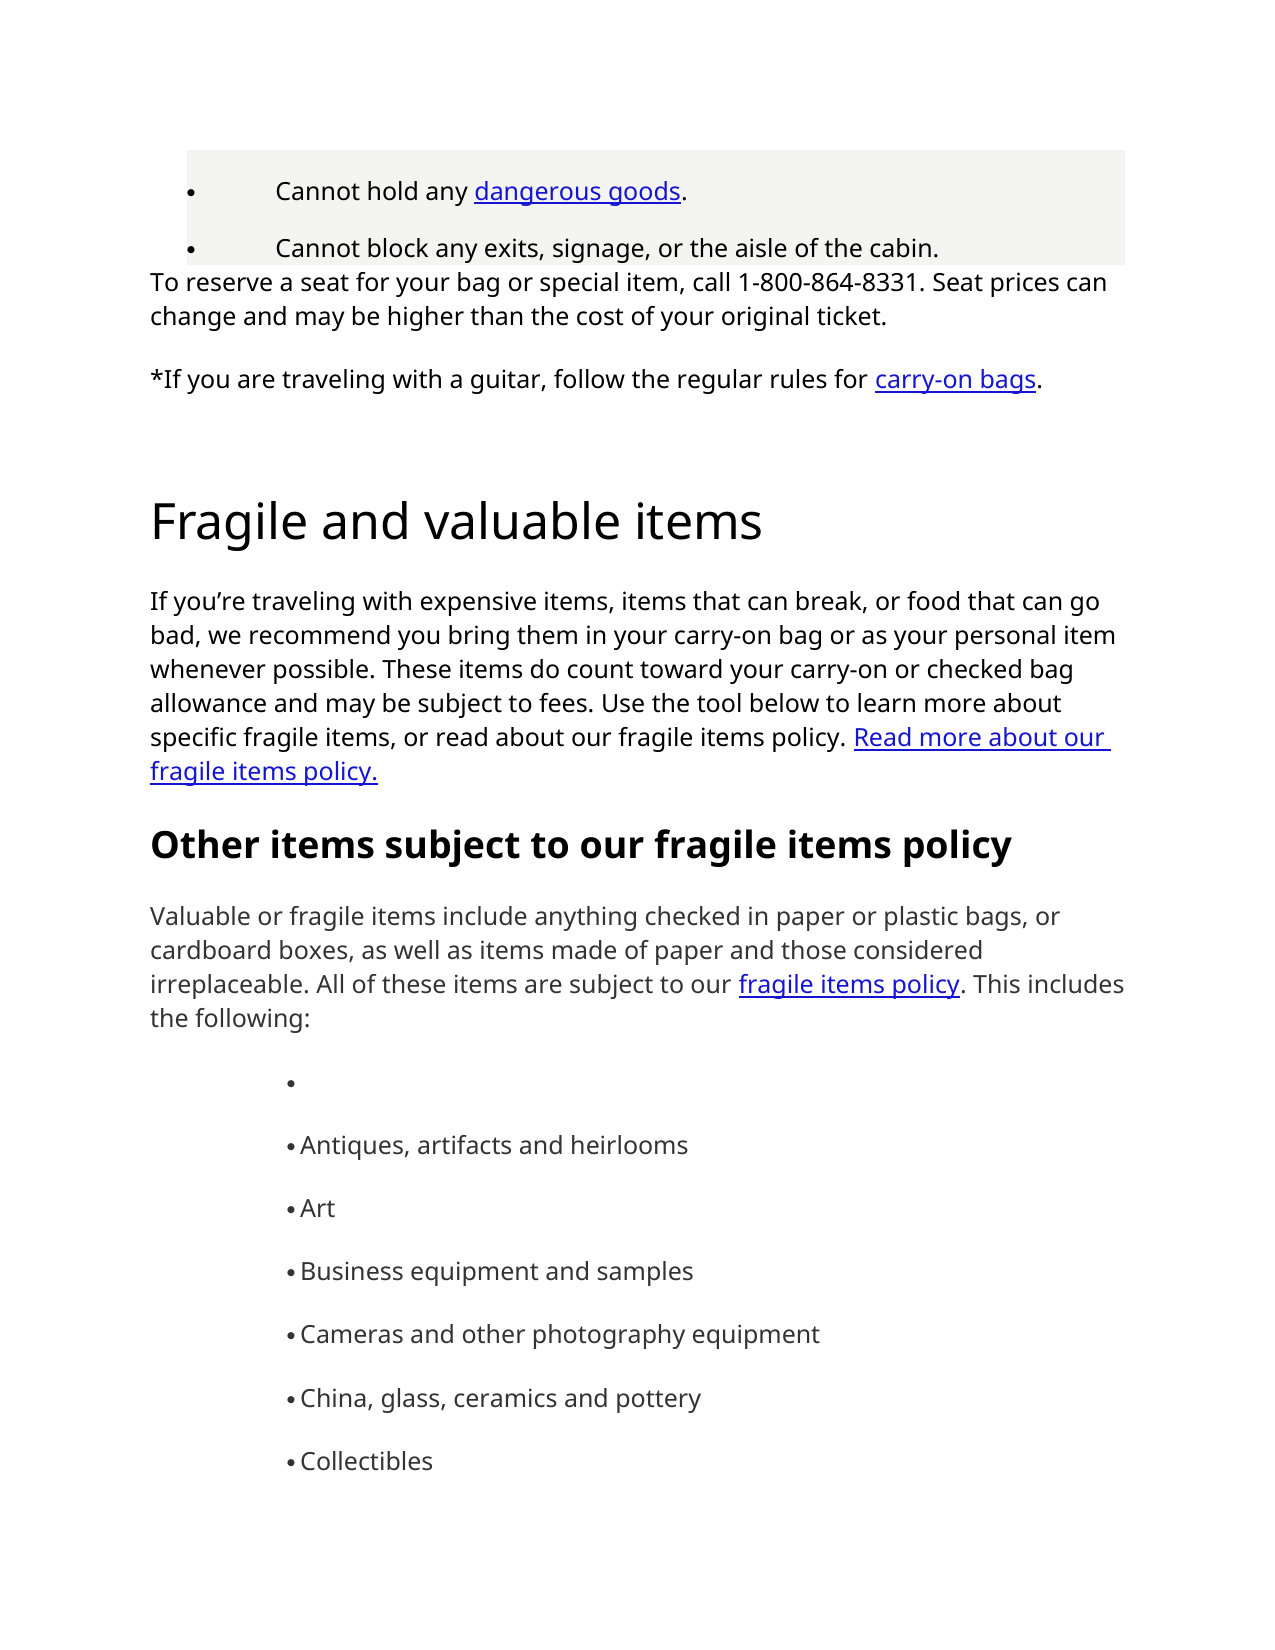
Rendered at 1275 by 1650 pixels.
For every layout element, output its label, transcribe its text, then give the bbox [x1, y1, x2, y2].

list Antiques, artifacts and heirlooms [287, 1127, 1125, 1161]
text If you’re traveling with expensive items, items that can break, or food that can go bad, we recommend you bring them in your carry-on bag or as your personal item whenever possible. These items do count toward your carry-on or checked bag allowance and may be subject to fees. Use the tool below to learn more about specific fragile items, or read about our fragile items policy. Read more about our fragile items policy. [150, 584, 1125, 788]
text To reserve a seat for your bag or special item, call 1-800-864-8331. Seat prices can change and may be higher than the cost of your original ticket. [150, 265, 1125, 333]
text Valuable or fragile items include anything checked in paper or plastic bags, or cardboard boxes, as well as items made of paper and those considered irreplaceable. All of these items are subject to our fragile items policy. This includes the following: [150, 899, 1125, 1035]
text Fragile and valuable items [150, 486, 1125, 554]
list Cameras and other photography equipment [287, 1317, 1125, 1351]
list Business equipment and samples [287, 1254, 1125, 1288]
list Art [287, 1191, 1125, 1225]
list Cannot hold any dangerous goods. [187, 150, 1125, 207]
text *If you are traveling with a guitar, follow the regular rules for carry-on bags. [150, 362, 1125, 396]
text Other items subject to our fragile items policy [150, 818, 1125, 869]
list China, glass, ceramics and pottery [287, 1380, 1125, 1414]
list Cannot block any exits, signage, or the aisle of the cabin. [187, 207, 1125, 265]
list Collectibles [287, 1443, 1125, 1478]
